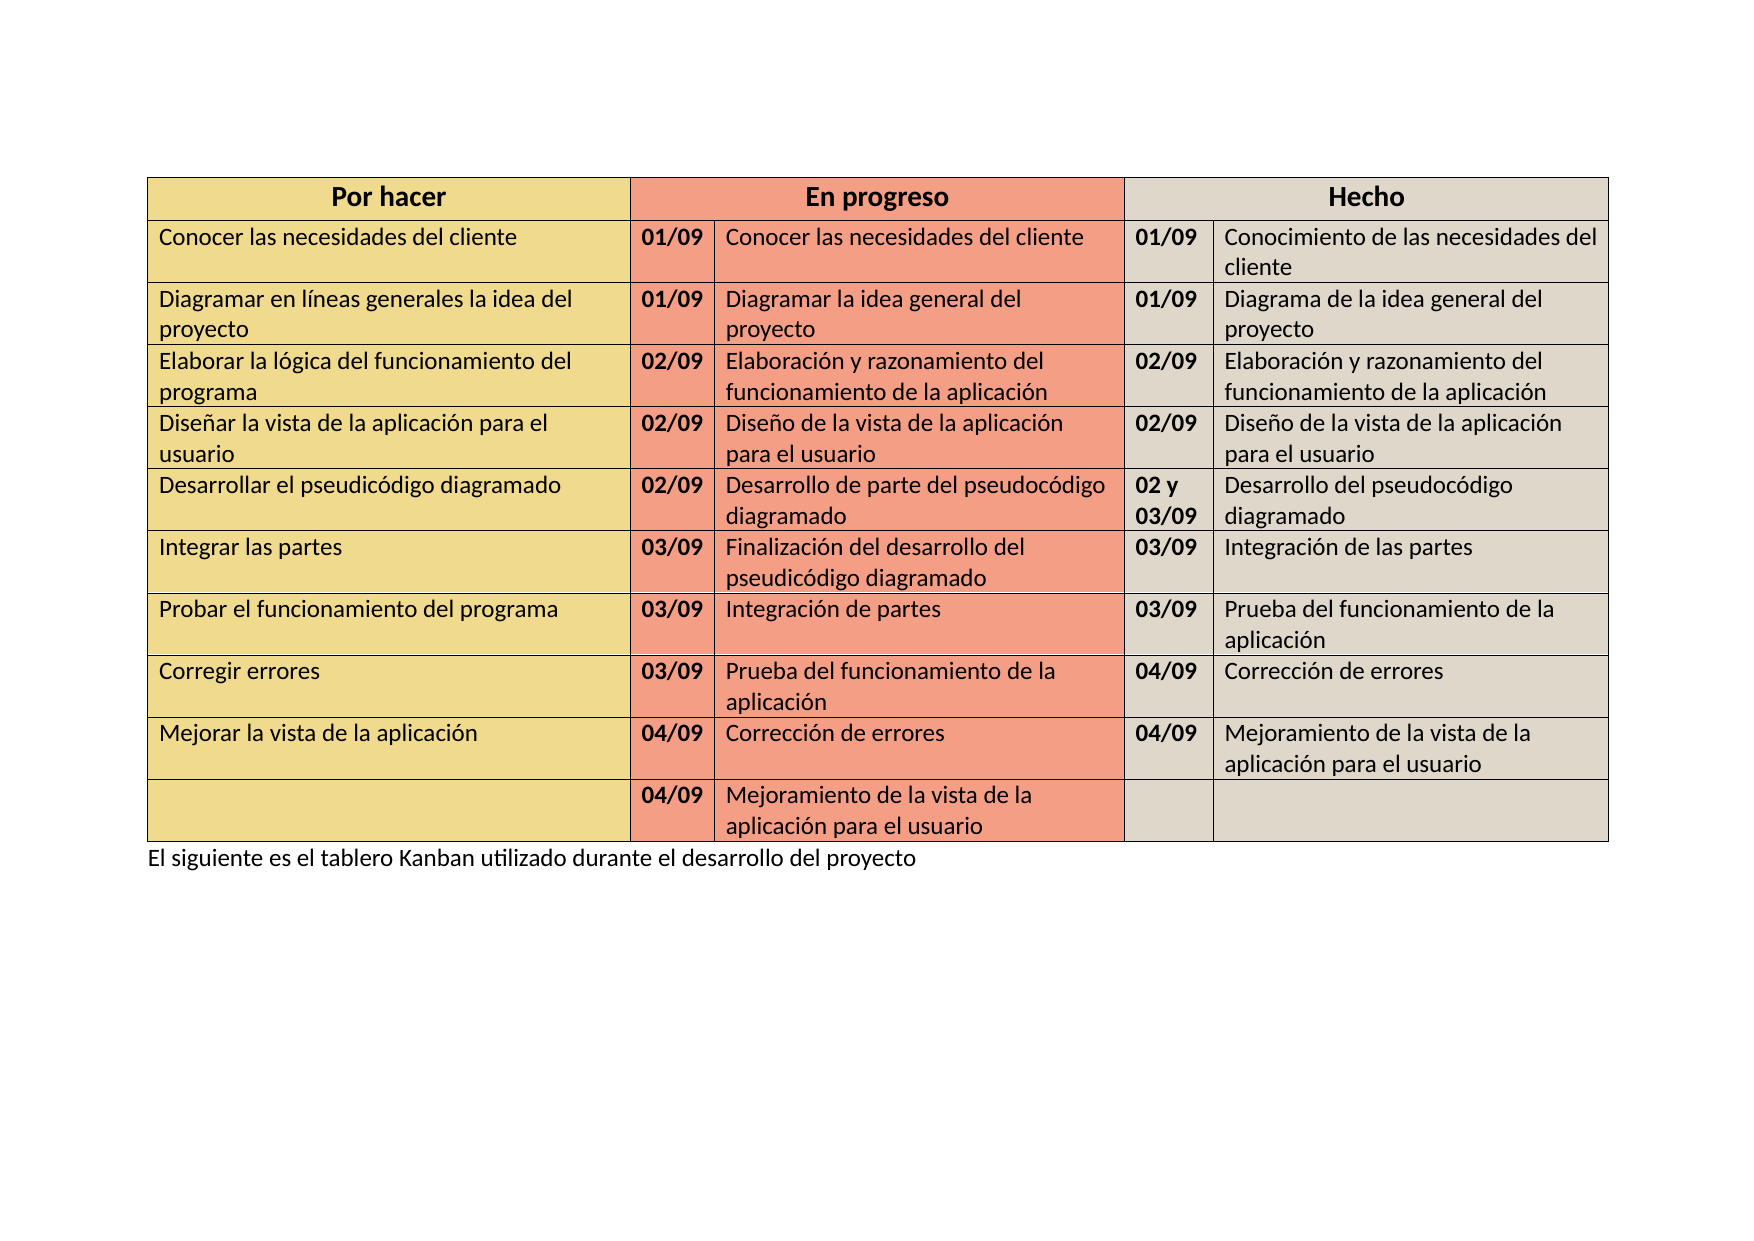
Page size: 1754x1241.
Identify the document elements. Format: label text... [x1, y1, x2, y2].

table_cell Conocer las necesidades del cliente [148, 221, 630, 282]
table_cell [148, 780, 630, 841]
table_cell Desarrollo de parte del pseudocódigo diagramado [715, 469, 1124, 530]
table_cell 02/09 [1125, 407, 1213, 468]
table_header Por hacer [148, 178, 630, 220]
table_cell Probar el funcionamiento del programa [148, 594, 630, 654]
table_cell 01/09 [1125, 221, 1213, 282]
table_cell Conocimiento de las necesidades del cliente [1214, 221, 1608, 282]
table_cell Corrección de errores [715, 718, 1124, 779]
table_cell Desarrollar el pseudicódigo diagramado [148, 469, 630, 530]
table_cell 02/09 [1125, 345, 1213, 406]
text El siguiente es el tablero Kanban utilizado durante el desarrollo del proyecto [148, 842, 1606, 872]
table_cell 03/09 [631, 531, 714, 592]
table_cell Elaboración y razonamiento del funcionamiento de la aplicación [715, 345, 1124, 406]
table_cell 02 y 03/09 [1125, 469, 1213, 530]
table_cell 04/09 [1125, 656, 1213, 717]
table_header En progreso [631, 178, 1124, 220]
table_cell Mejoramiento de la vista de la aplicación para el usuario [715, 780, 1124, 841]
table_cell Prueba del funcionamiento de la aplicación [1214, 594, 1608, 654]
table_cell Desarrollo del pseudocódigo diagramado [1214, 469, 1608, 530]
table_cell 03/09 [1125, 594, 1213, 654]
table_header Hecho [1125, 178, 1608, 220]
table_cell Corrección de errores [1214, 656, 1608, 717]
table_cell Corregir errores [148, 656, 630, 717]
table_cell 03/09 [631, 594, 714, 654]
table_cell 04/09 [631, 718, 714, 779]
table_cell Mejoramiento de la vista de la aplicación para el usuario [1214, 718, 1608, 779]
table_cell Conocer las necesidades del cliente [715, 221, 1124, 282]
table_cell Prueba del funcionamiento de la aplicación [715, 656, 1124, 717]
table_cell Integración de las partes [1214, 531, 1608, 592]
table_cell Integrar las partes [148, 531, 630, 592]
table_cell [1125, 780, 1213, 841]
table_cell 01/09 [1125, 283, 1213, 344]
table_cell Diseño de la vista de la aplicación para el usuario [1214, 407, 1608, 468]
table_cell [1214, 780, 1608, 841]
table_cell Diseñar la vista de la aplicación para el usuario [148, 407, 630, 468]
table_cell Integración de partes [715, 594, 1124, 654]
table_cell Diseño de la vista de la aplicación para el usuario [715, 407, 1124, 468]
table_cell Elaboración y razonamiento del funcionamiento de la aplicación [1214, 345, 1608, 406]
table_cell 04/09 [1125, 718, 1213, 779]
table_cell 01/09 [631, 283, 714, 344]
table_cell Diagramar la idea general del proyecto [715, 283, 1124, 344]
table_cell Diagrama de la idea general del proyecto [1214, 283, 1608, 344]
table_cell 04/09 [631, 780, 714, 841]
table_cell 03/09 [1125, 531, 1213, 592]
table_cell Mejorar la vista de la aplicación [148, 718, 630, 779]
table_cell 01/09 [631, 221, 714, 282]
table_cell 02/09 [631, 345, 714, 406]
table_cell 02/09 [631, 469, 714, 530]
table_cell Diagramar en líneas generales la idea del proyecto [148, 283, 630, 344]
table_cell 03/09 [631, 656, 714, 717]
table_cell 02/09 [631, 407, 714, 468]
table_cell Elaborar la lógica del funcionamiento del programa [148, 345, 630, 406]
table_cell Finalización del desarrollo del pseudicódigo diagramado [715, 531, 1124, 592]
